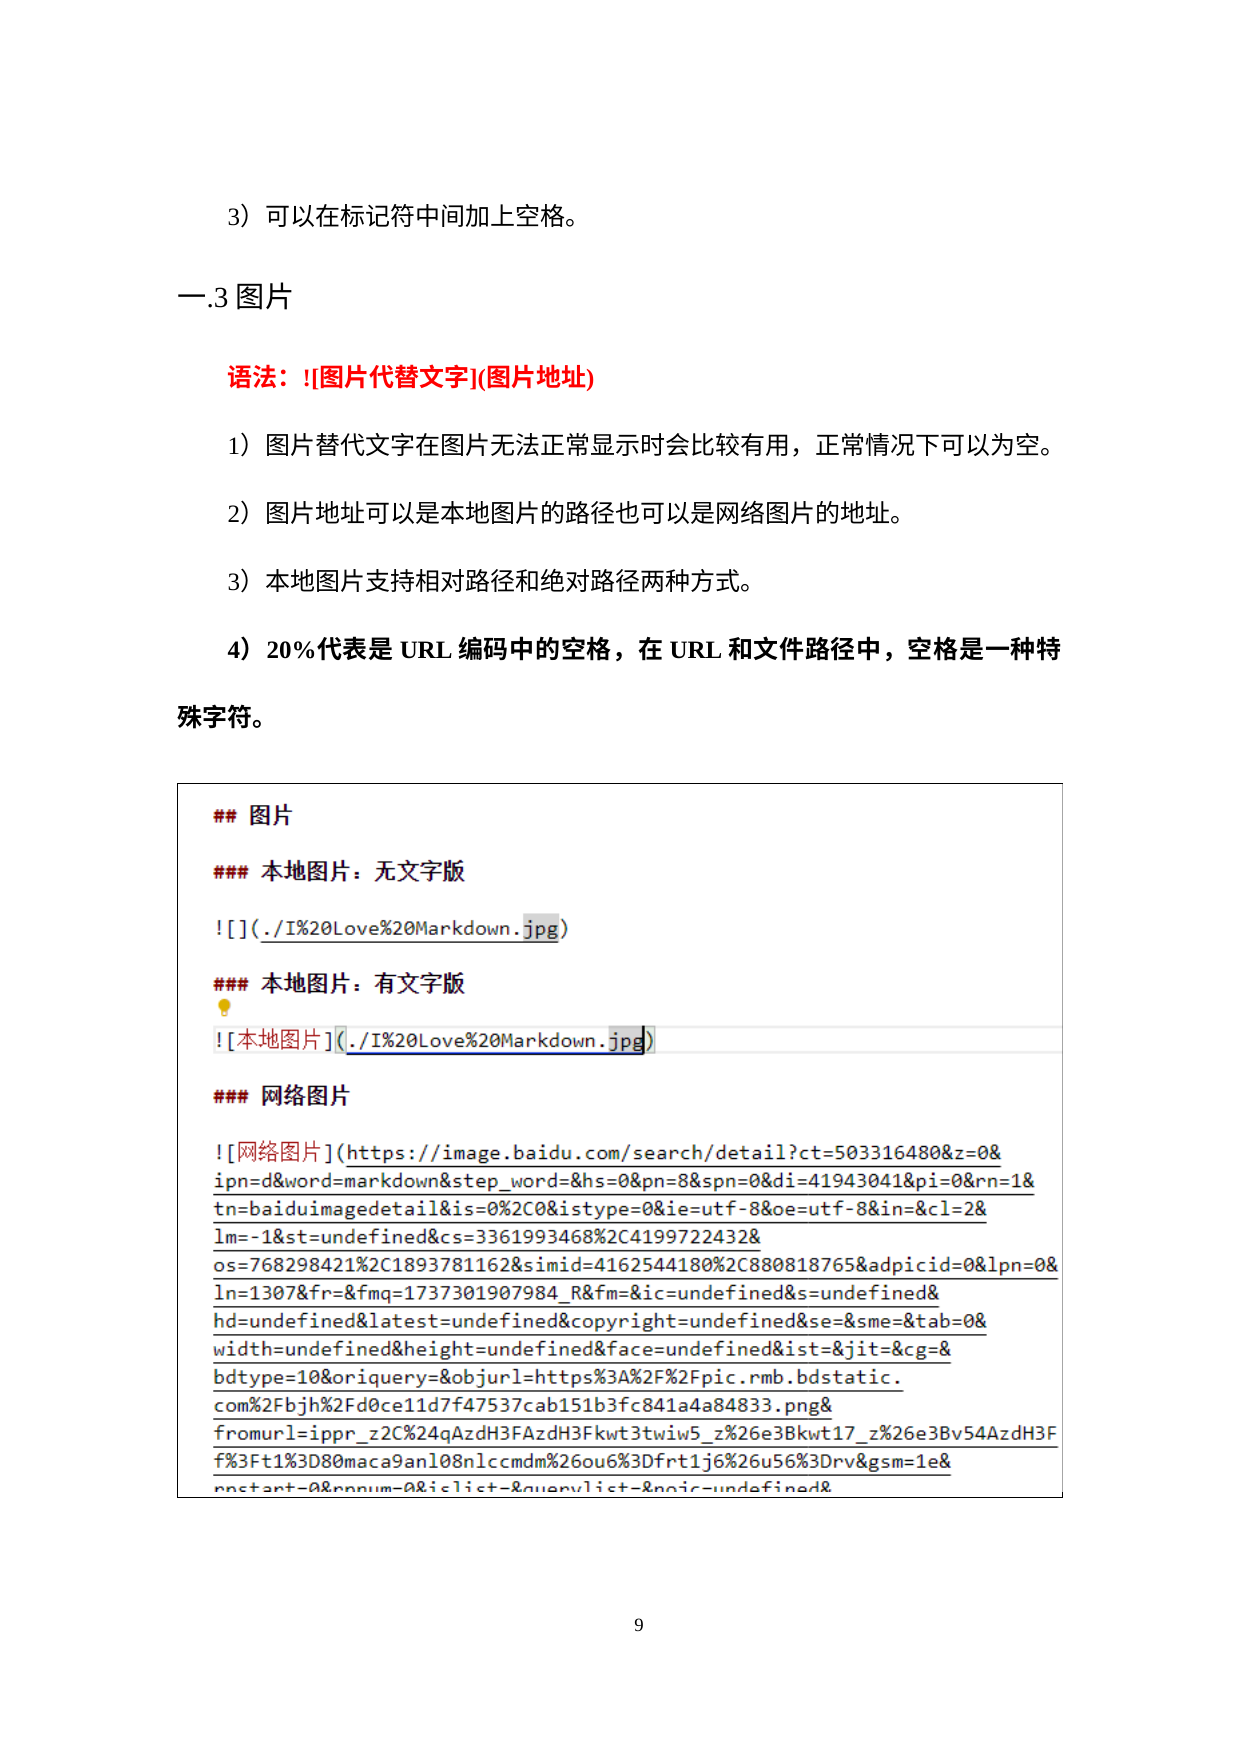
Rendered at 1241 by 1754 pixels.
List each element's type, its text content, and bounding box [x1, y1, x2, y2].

text 4）20%代表是URL编码中的空格，在URL和文件路径中，空格是一种特殊字符。 [177, 613, 1063, 749]
text 1）图片替代文字在图片无法正常显示时会比较有用，正常情况下可以为空。 [177, 409, 1063, 477]
text 2）图片地址可以是本地图片的路径也可以是网络图片的地址。 [177, 477, 1063, 545]
table_header [178, 784, 1062, 1497]
subtitle 图片 [177, 261, 1063, 329]
text 3）本地图片支持相对路径和绝对路径两种方式。 [177, 545, 1063, 613]
text 3）可以在标记符中间加上空格。 [177, 181, 1063, 249]
text 语法：![图片代替文字](图片地址) [177, 342, 1063, 409]
picture [188, 784, 1063, 1492]
